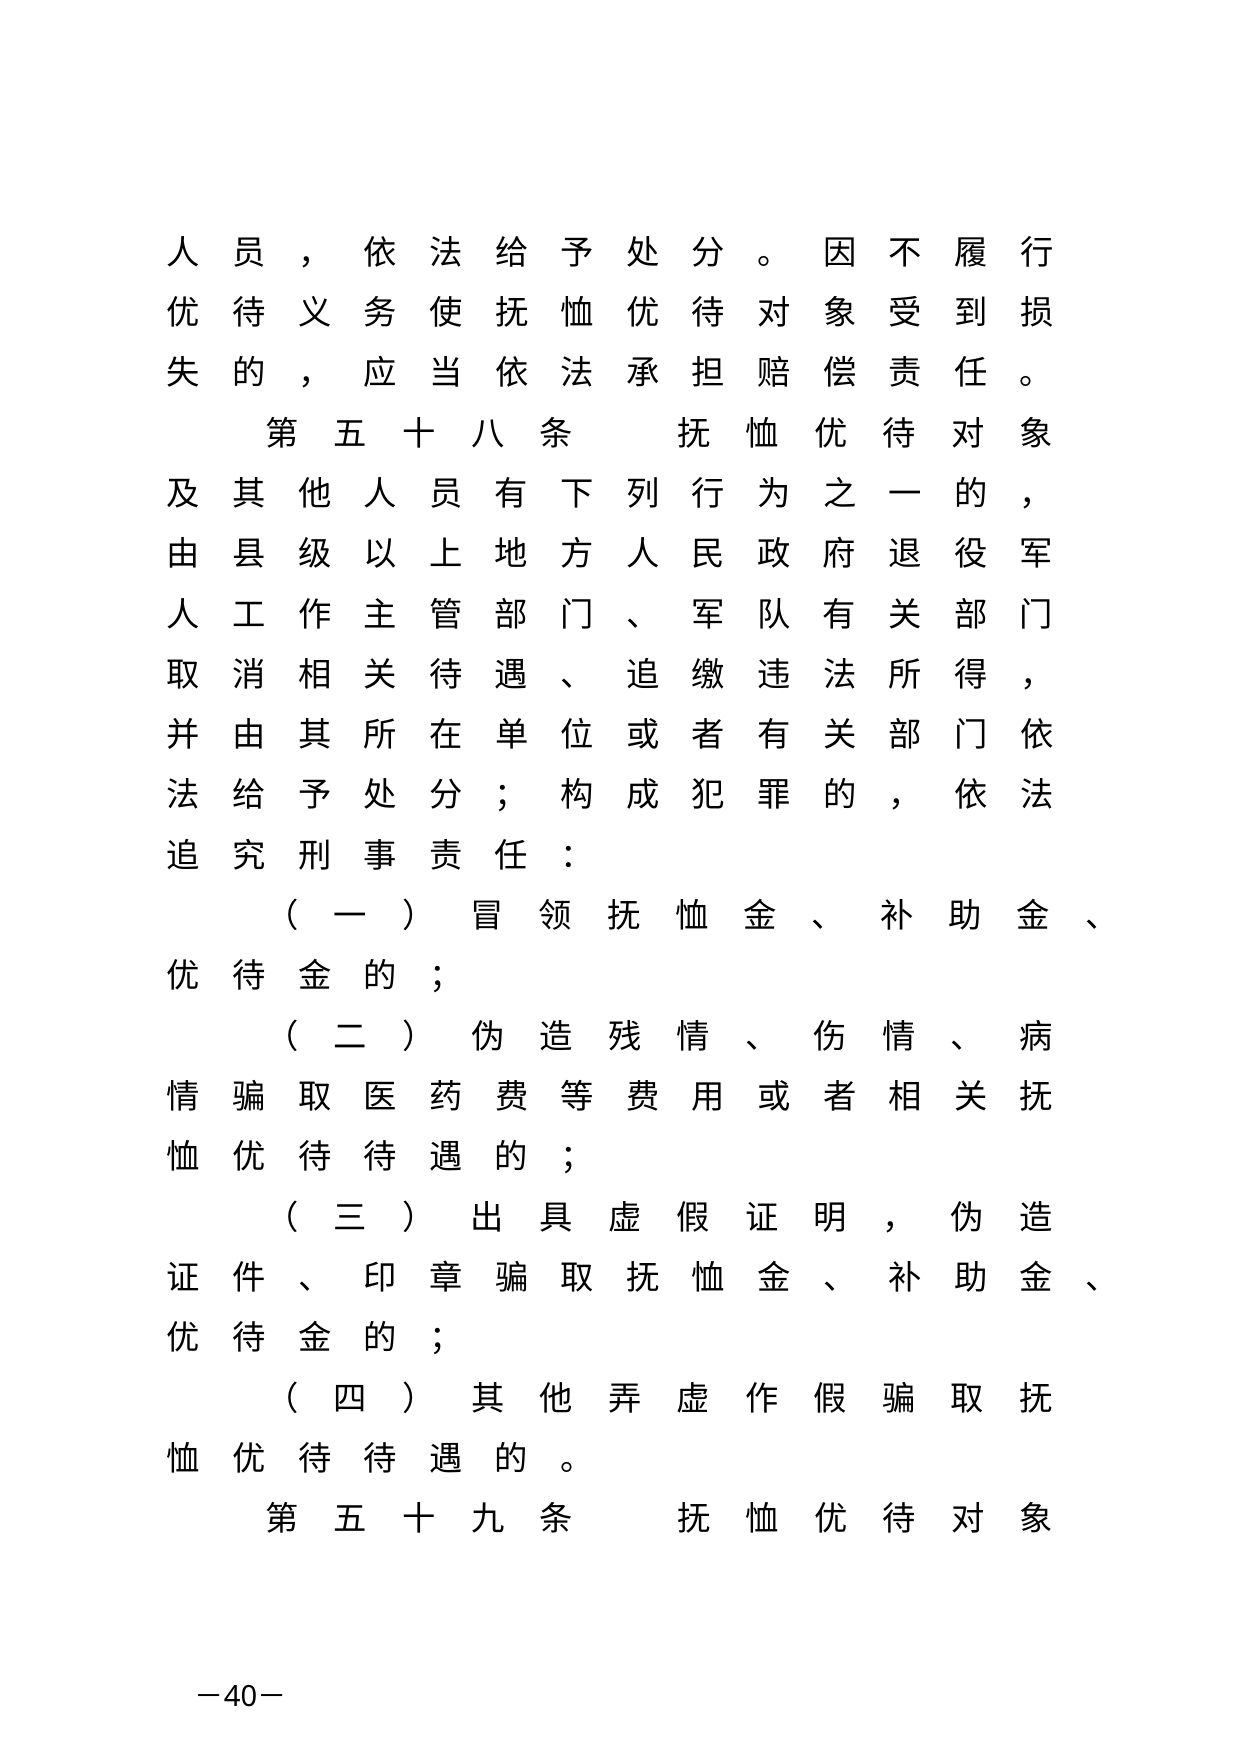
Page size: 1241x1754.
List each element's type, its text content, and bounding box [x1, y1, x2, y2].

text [167, 1486, 1085, 1546]
text （三）出具虚假证明，伪造证件、印章骗取抚恤金、补助金、优待金的； [167, 1184, 1085, 1365]
text （二）伪造残情、伤情、病情骗取医药费等费用或者相关抚恤优待待遇的； [167, 1003, 1085, 1184]
text 第五十八条 抚恤优待对象及其他人员有下列行为之一的，由县级以上地方人民政府退役军人工作主管部门、军队有关部门取消相关待遇、追缴违法所得，并由其所在单位或者有关部门依法给予处分；构成犯罪的，依法追究刑事责任： [167, 400, 1085, 883]
text （四）其他弄虚作假骗取抚恤优待待遇的。 [167, 1365, 1085, 1486]
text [167, 219, 1085, 400]
text （一）冒领抚恤金、补助金、优待金的； [167, 883, 1085, 1003]
